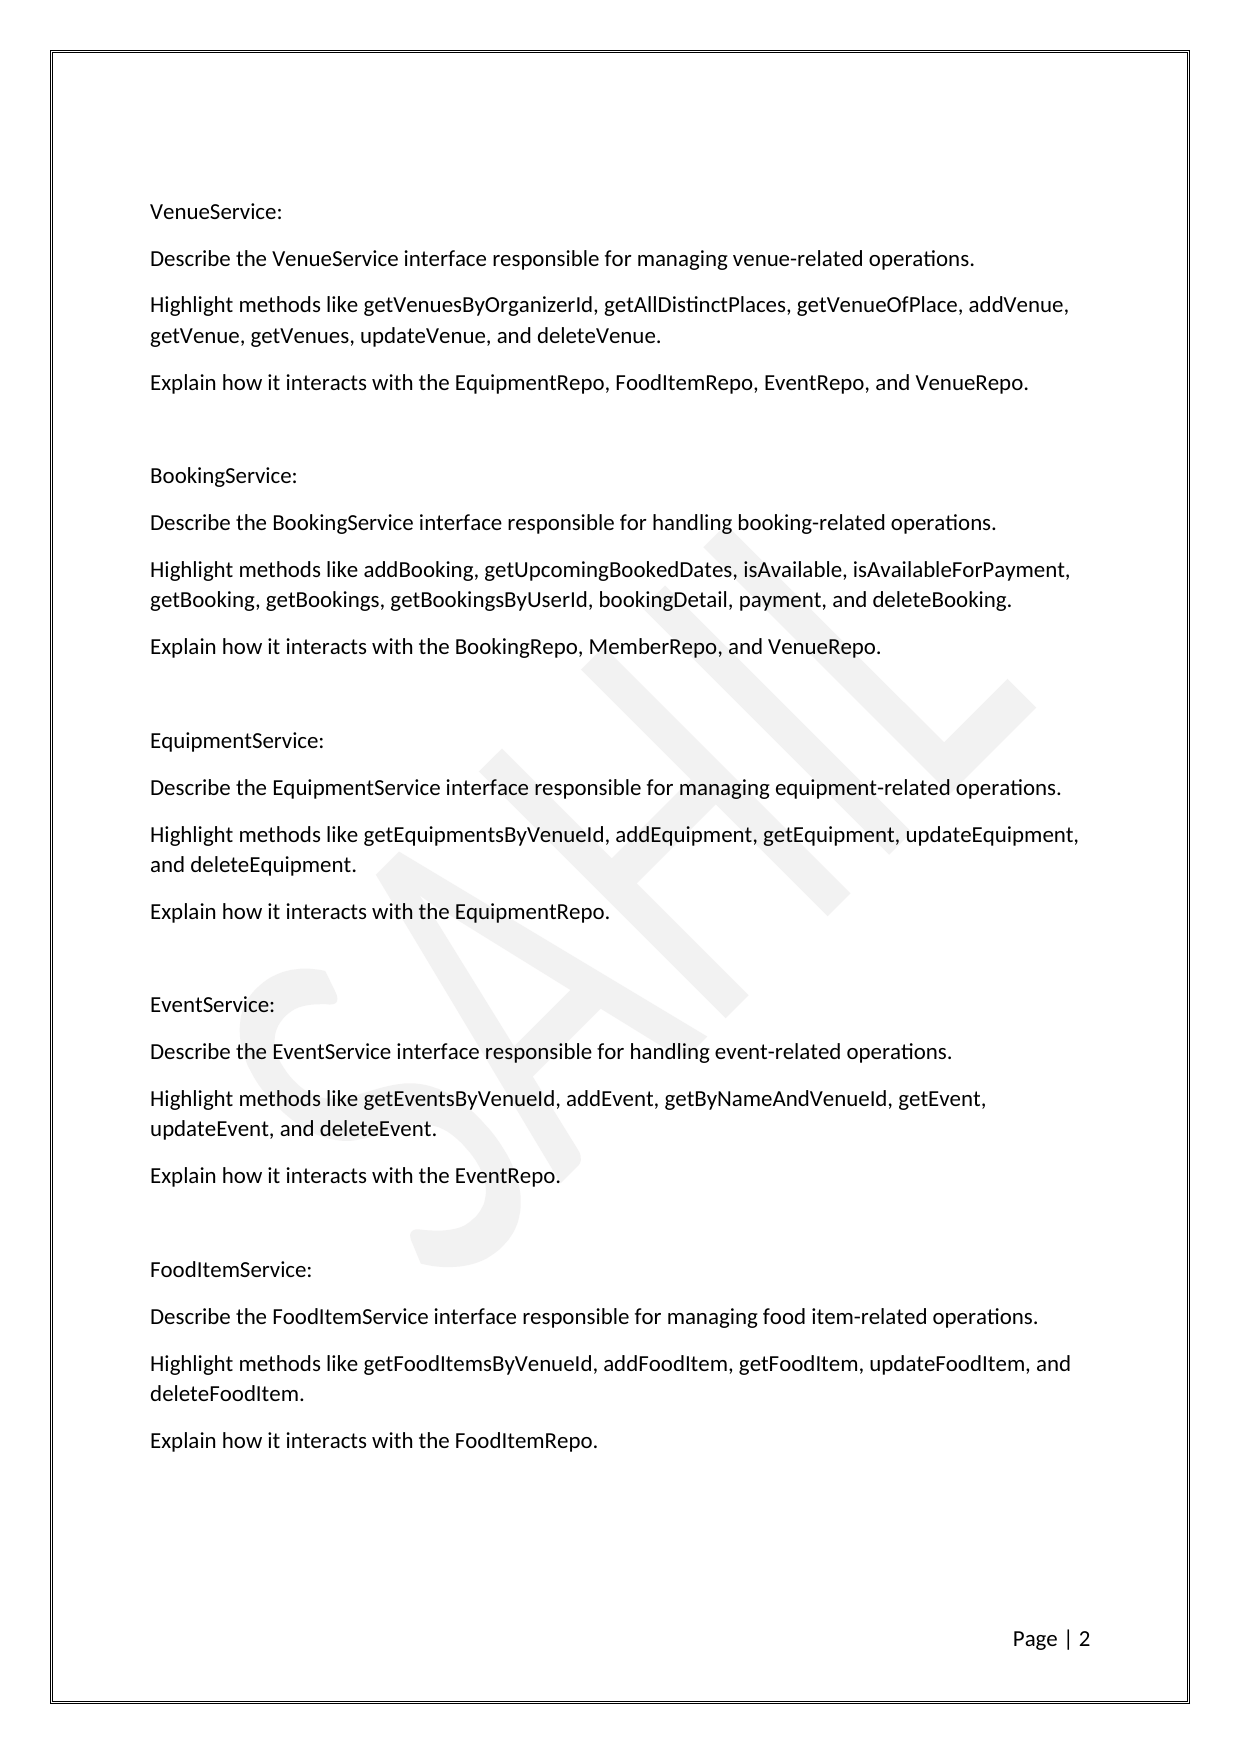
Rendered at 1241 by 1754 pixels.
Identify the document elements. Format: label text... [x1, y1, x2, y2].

text Highlight methods like getEventsByVenueId, addEvent, getByNameAndVenueId, getEvent, updateEvent, and deleteEvent. [150, 1084, 1090, 1143]
text Explain how it interacts with the EquipmentRepo. [150, 897, 1090, 925]
text Highlight methods like addBooking, getUpcomingBookedDates, isAvailable, isAvailableForPayment, getBooking, getBookings, getBookingsByUserId, bookingDetail, payment, and deleteBooking. [150, 555, 1090, 613]
text Explain how it interacts with the EventRepo. [150, 1161, 1090, 1189]
text Explain how it interacts with the BookingRepo, MemberRepo, and VenueRepo. [150, 632, 1090, 660]
text Describe the FoodItemService interface responsible for managing food item-related operations. [150, 1302, 1090, 1330]
text Describe the VenueService interface responsible for managing venue-related operations. [150, 244, 1090, 272]
text FoodItemService: [150, 1255, 1090, 1283]
text Explain how it interacts with the FoodItemRepo. [150, 1426, 1090, 1454]
text EventService: [150, 991, 1090, 1019]
text Describe the BookingService interface responsible for handling booking-related operations. [150, 508, 1090, 536]
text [150, 291, 1090, 349]
text Highlight methods like getEquipmentsByVenueId, addEquipment, getEquipment, updateEquipment, and deleteEquipment. [150, 820, 1090, 878]
text Explain how it interacts with the EquipmentRepo, FoodItemRepo, EventRepo, and VenueRepo. [150, 368, 1090, 396]
text Describe the EquipmentService interface responsible for managing equipment-related operations. [150, 773, 1090, 801]
text Describe the EventService interface responsible for handling event-related operations. [150, 1037, 1090, 1066]
text Highlight methods like getFoodItemsByVenueId, addFoodItem, getFoodItem, updateFoodItem, and deleteFoodItem. [150, 1349, 1090, 1407]
text EquipmentService: [150, 726, 1090, 754]
text BookingService: [150, 461, 1090, 489]
text VenueService: [150, 197, 1090, 225]
